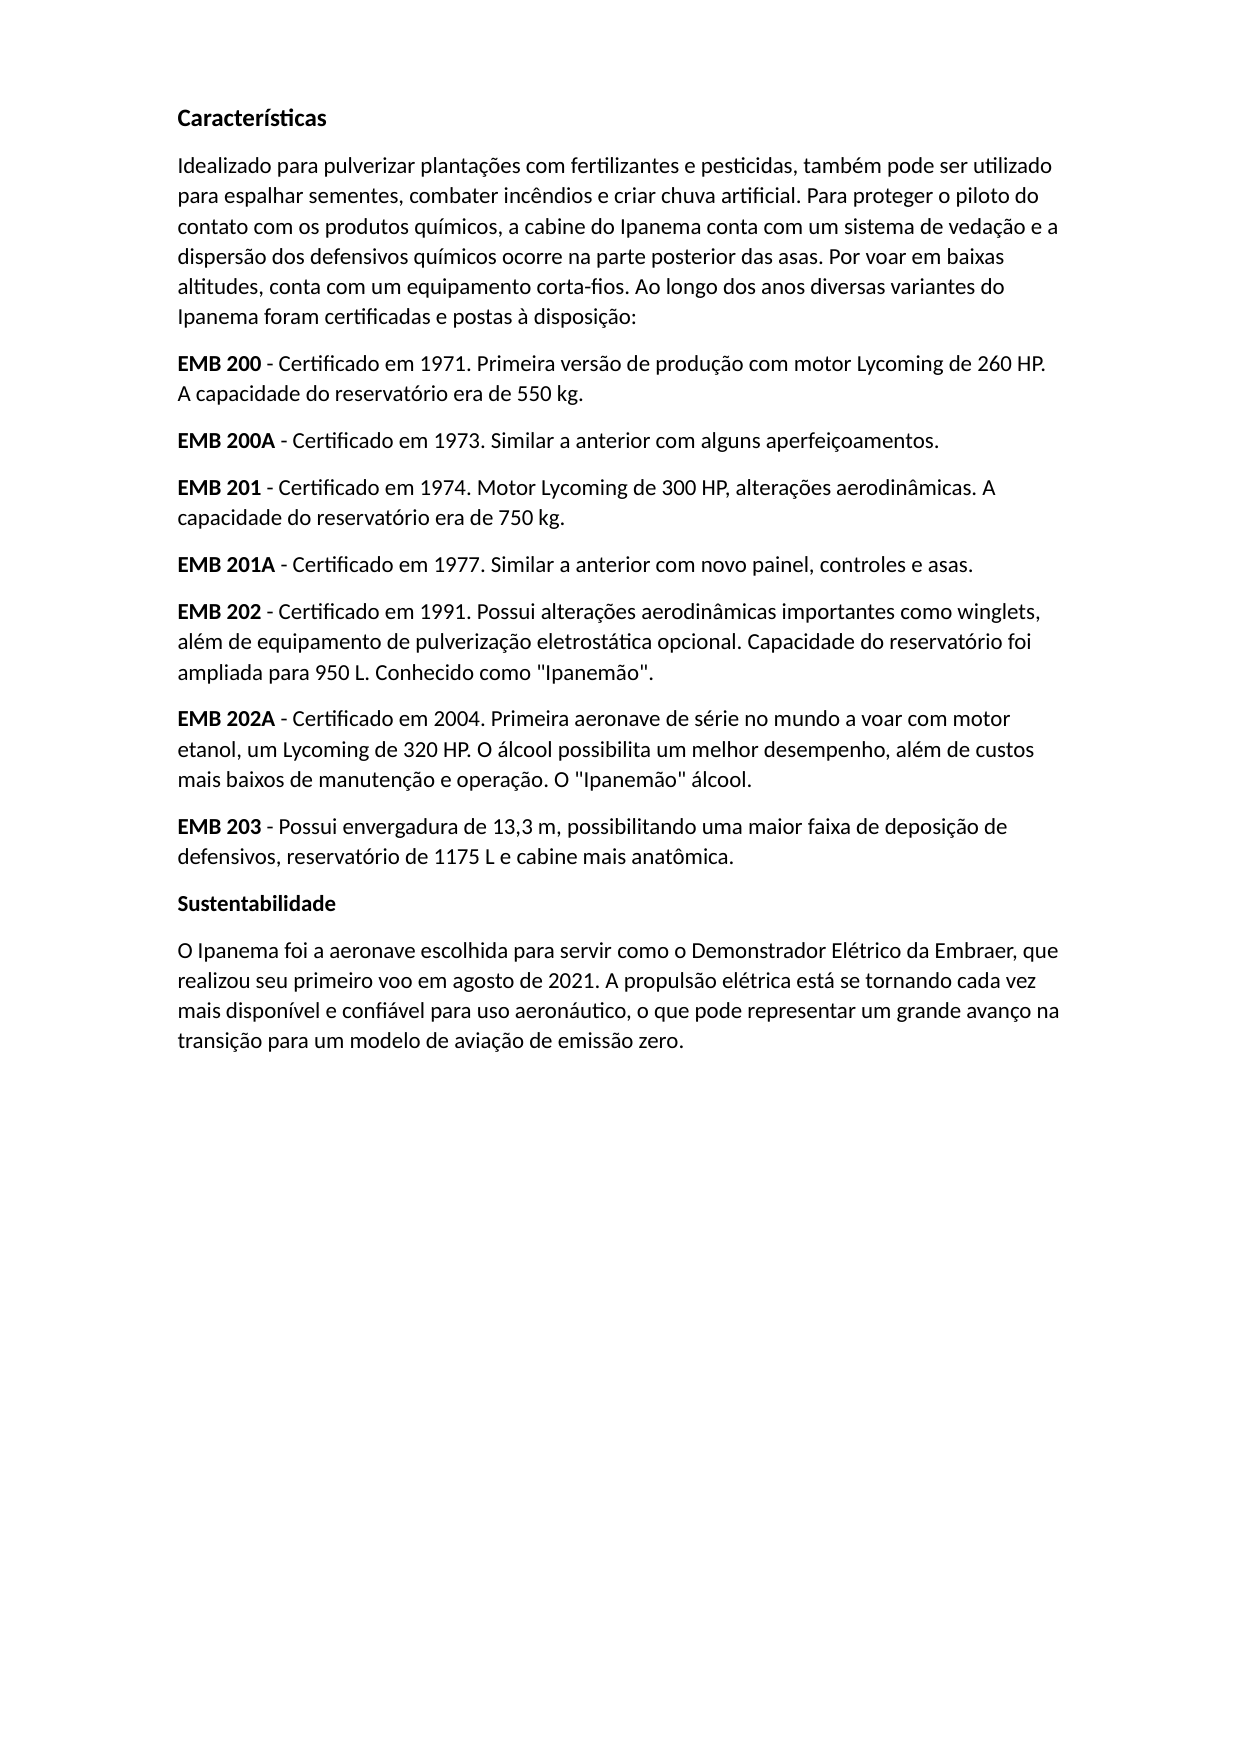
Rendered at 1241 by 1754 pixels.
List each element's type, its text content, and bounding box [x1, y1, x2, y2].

text Características [177, 102, 1063, 132]
text Idealizado para pulverizar plantações com fertilizantes e pesticidas, também pode ser utilizado para espalhar sementes, combater incêndios e criar chuva artificial. Para proteger o piloto do contato com os produtos químicos, a cabine do Ipanema conta com um sistema de vedação e a dispersão dos defensivos químicos ocorre na parte posterior das asas. Por voar em baixas altitudes, conta com um equipamento corta-fios. Ao longo dos anos diversas variantes do Ipanema foram certificadas e postas à disposição: [177, 151, 1063, 330]
text EMB 202 - Certificado em 1991. Possui alterações aerodinâmicas importantes como winglets, além de equipamento de pulverização eletrostática opcional. Capacidade do reservatório foi ampliada para 950 L. Conhecido como "Ipanemão". [177, 597, 1063, 686]
text EMB 202A - Certificado em 2004. Primeira aeronave de série no mundo a voar com motor etanol, um Lycoming de 320 HP. O álcool possibilita um melhor desempenho, além de custos mais baixos de manutenção e operação. O "Ipanemão" álcool. [177, 704, 1063, 793]
text Sustentabilidade [177, 889, 1063, 917]
text EMB 200 - Certificado em 1971. Primeira versão de produção com motor Lycoming de 260 HP. A capacidade do reservatório era de 550 kg. [177, 349, 1063, 407]
text EMB 201A - Certificado em 1977. Similar a anterior com novo painel, controles e asas. [177, 550, 1063, 578]
text EMB 203 - Possui envergadura de 13,3 m, possibilitando uma maior faixa de deposição de defensivos, reservatório de 1175 L e cabine mais anatômica. [177, 812, 1063, 870]
text O Ipanema foi a aeronave escolhida para servir como o Demonstrador Elétrico da Embraer, que realizou seu primeiro voo em agosto de 2021. A propulsão elétrica está se tornando cada vez mais disponível e confiável para uso aeronáutico, o que pode representar um grande avanço na transição para um modelo de aviação de emissão zero. [177, 936, 1063, 1054]
text EMB 200A - Certificado em 1973. Similar a anterior com alguns aperfeiçoamentos. [177, 426, 1063, 454]
text EMB 201 - Certificado em 1974. Motor Lycoming de 300 HP, alterações aerodinâmicas. A capacidade do reservatório era de 750 kg. [177, 473, 1063, 531]
